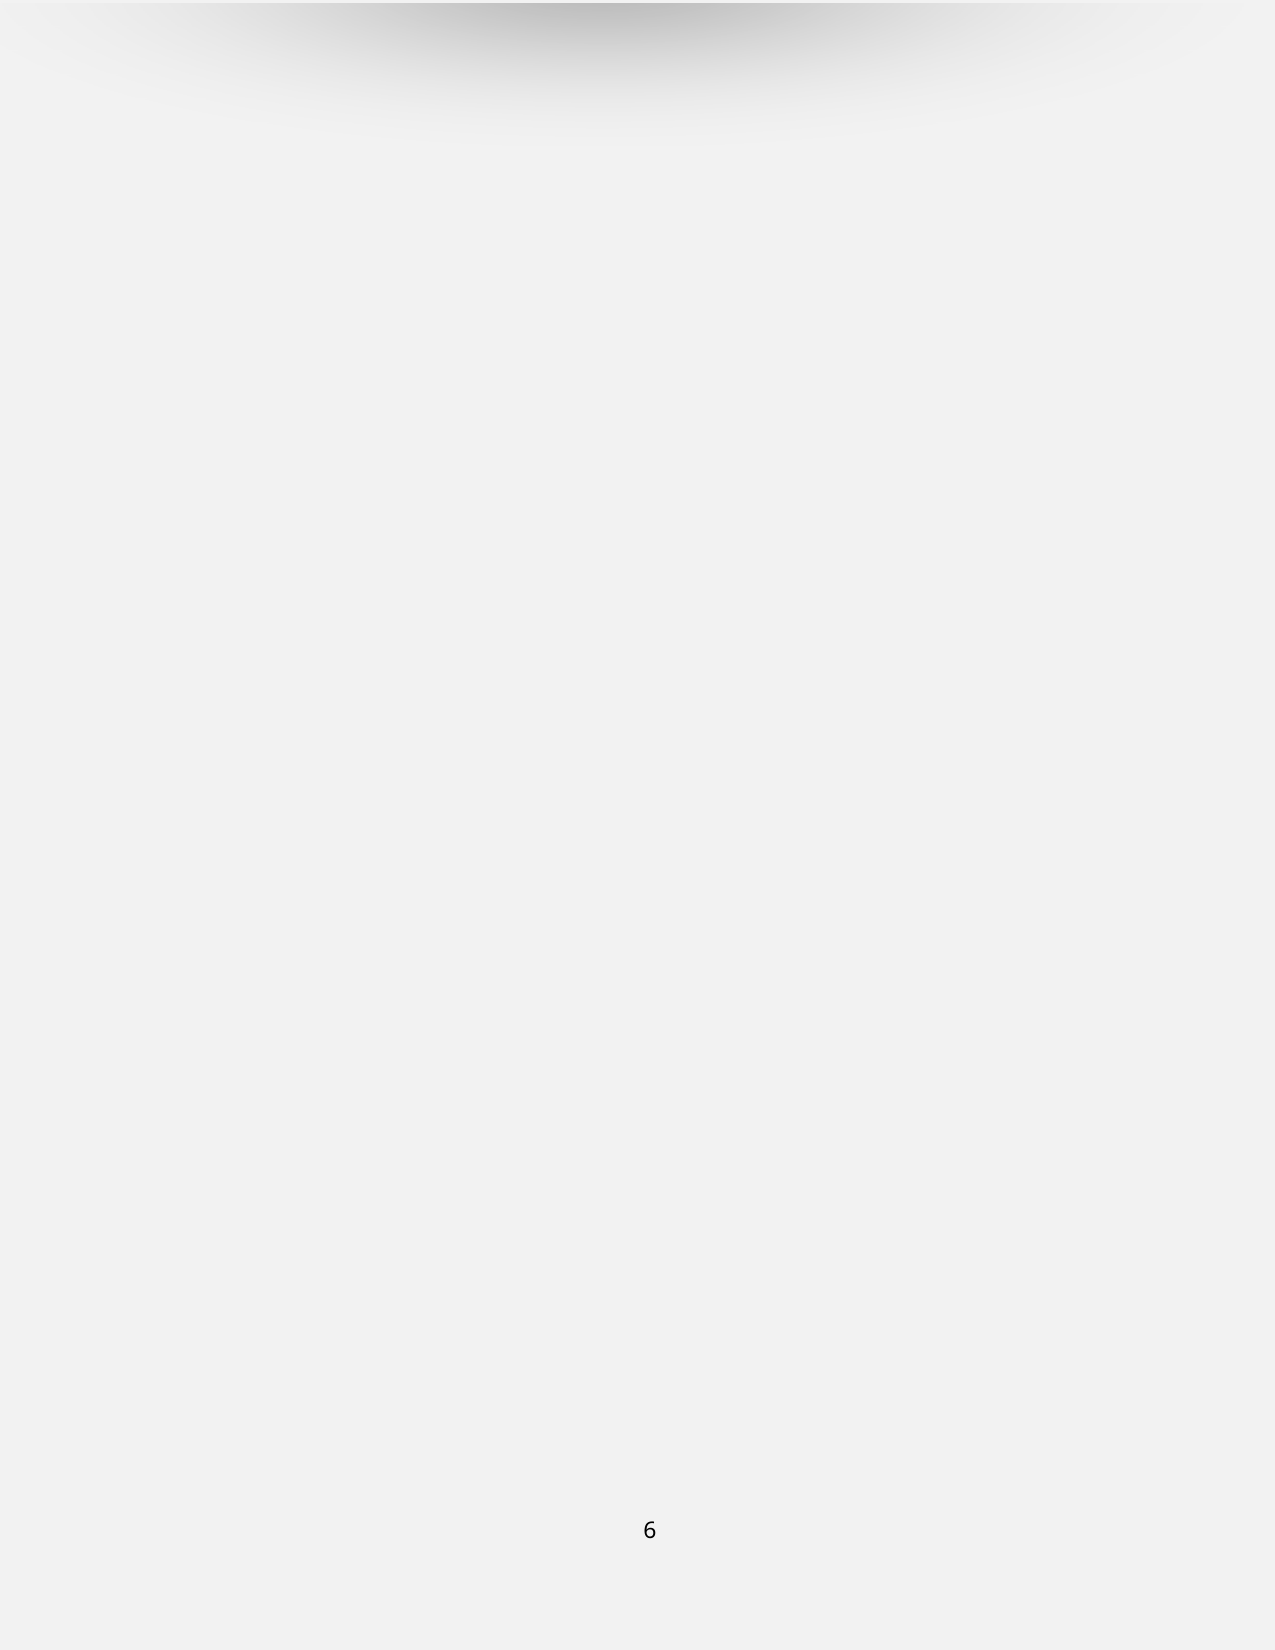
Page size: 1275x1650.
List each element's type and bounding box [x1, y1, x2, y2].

picture [0, 3, 1251, 147]
